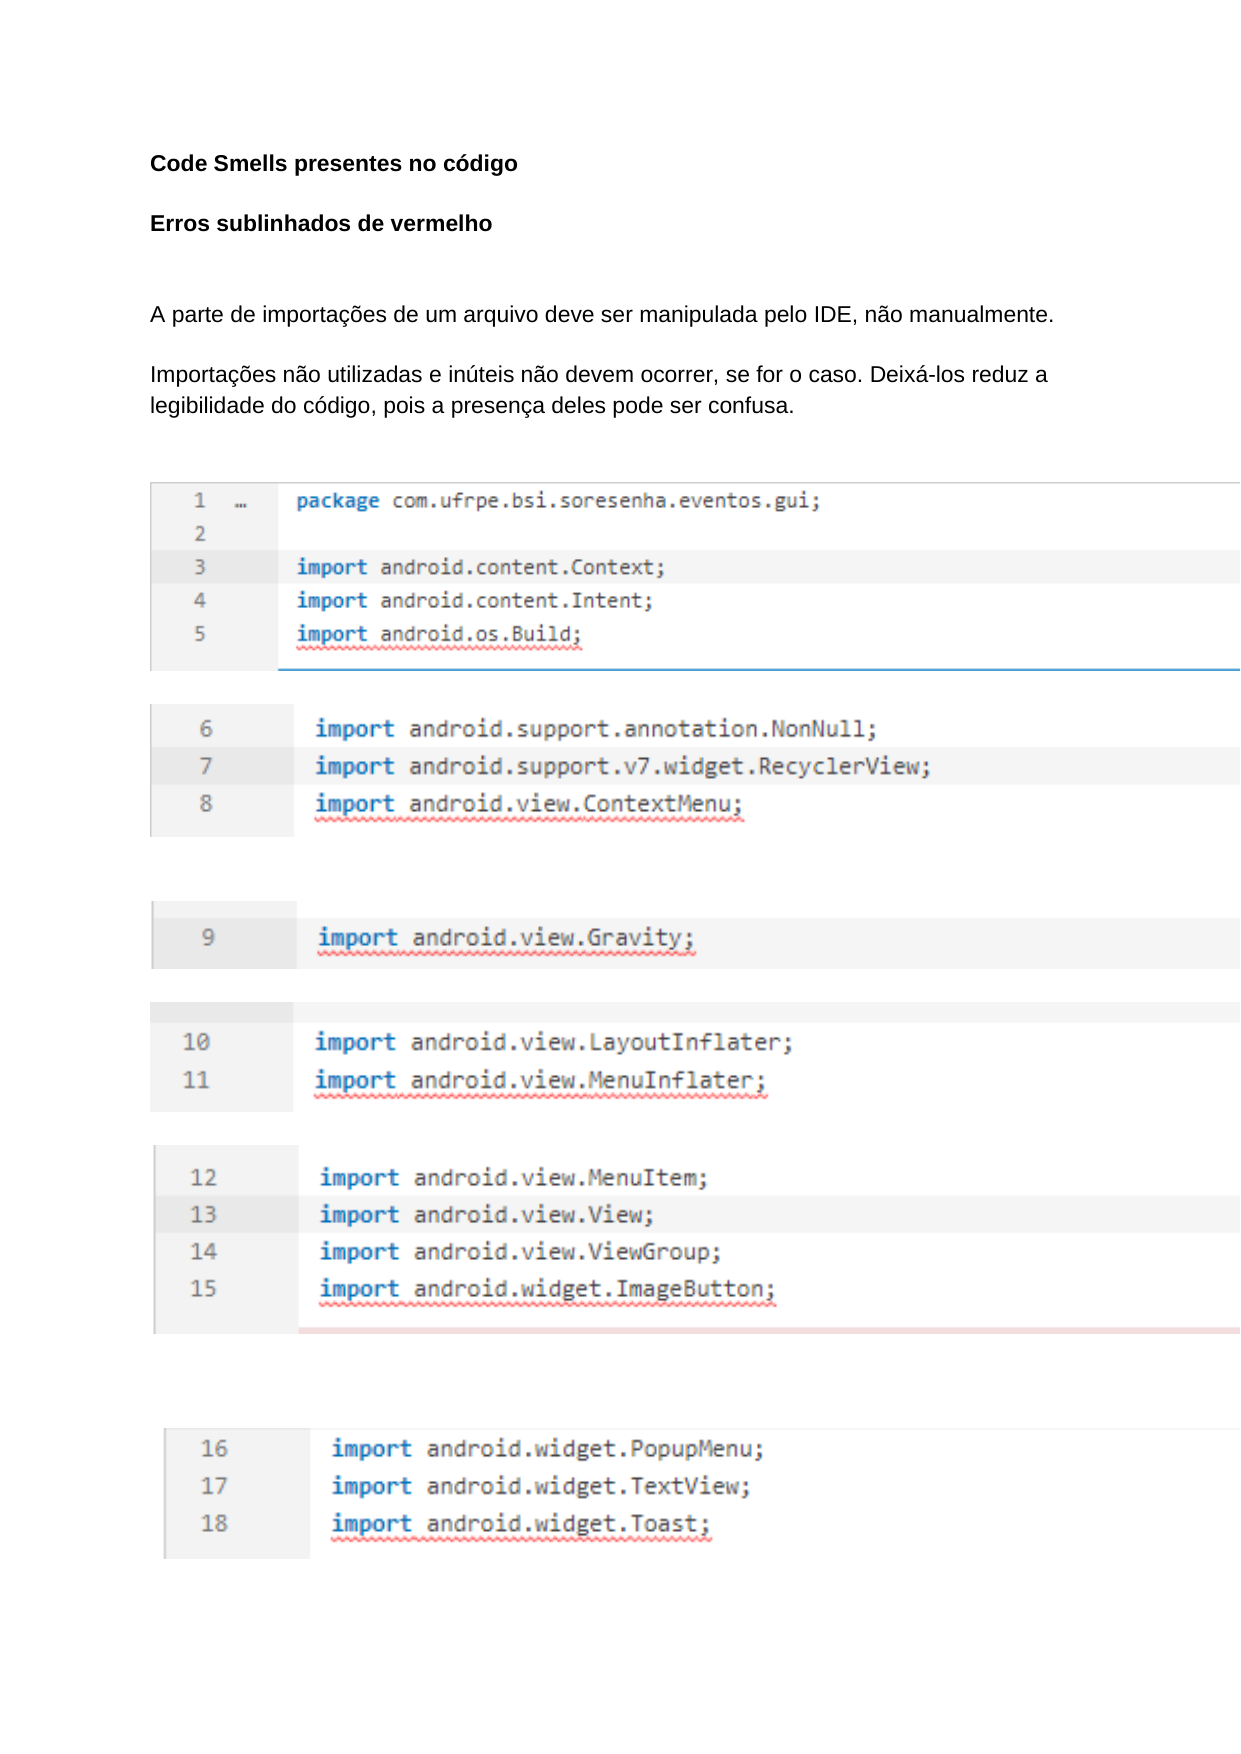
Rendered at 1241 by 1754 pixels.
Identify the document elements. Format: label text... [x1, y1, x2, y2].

picture [150, 704, 1241, 837]
text Code Smells presentes no código [150, 150, 1090, 176]
text Erros sublinhados de vermelho [150, 210, 1090, 237]
picture [150, 901, 1241, 969]
picture [150, 1145, 1241, 1334]
picture [150, 482, 1241, 671]
text A parte de importações de um arquivo deve ser manipulada pelo IDE, não manualmente. [150, 301, 1090, 327]
text Importações não utilizadas e inúteis não devem ocorrer, se for o caso. Deixá-los reduz a legibilidade do código, pois a presença deles pode ser confusa. [150, 361, 1090, 418]
picture [150, 1428, 1241, 1559]
picture [150, 1002, 1241, 1112]
